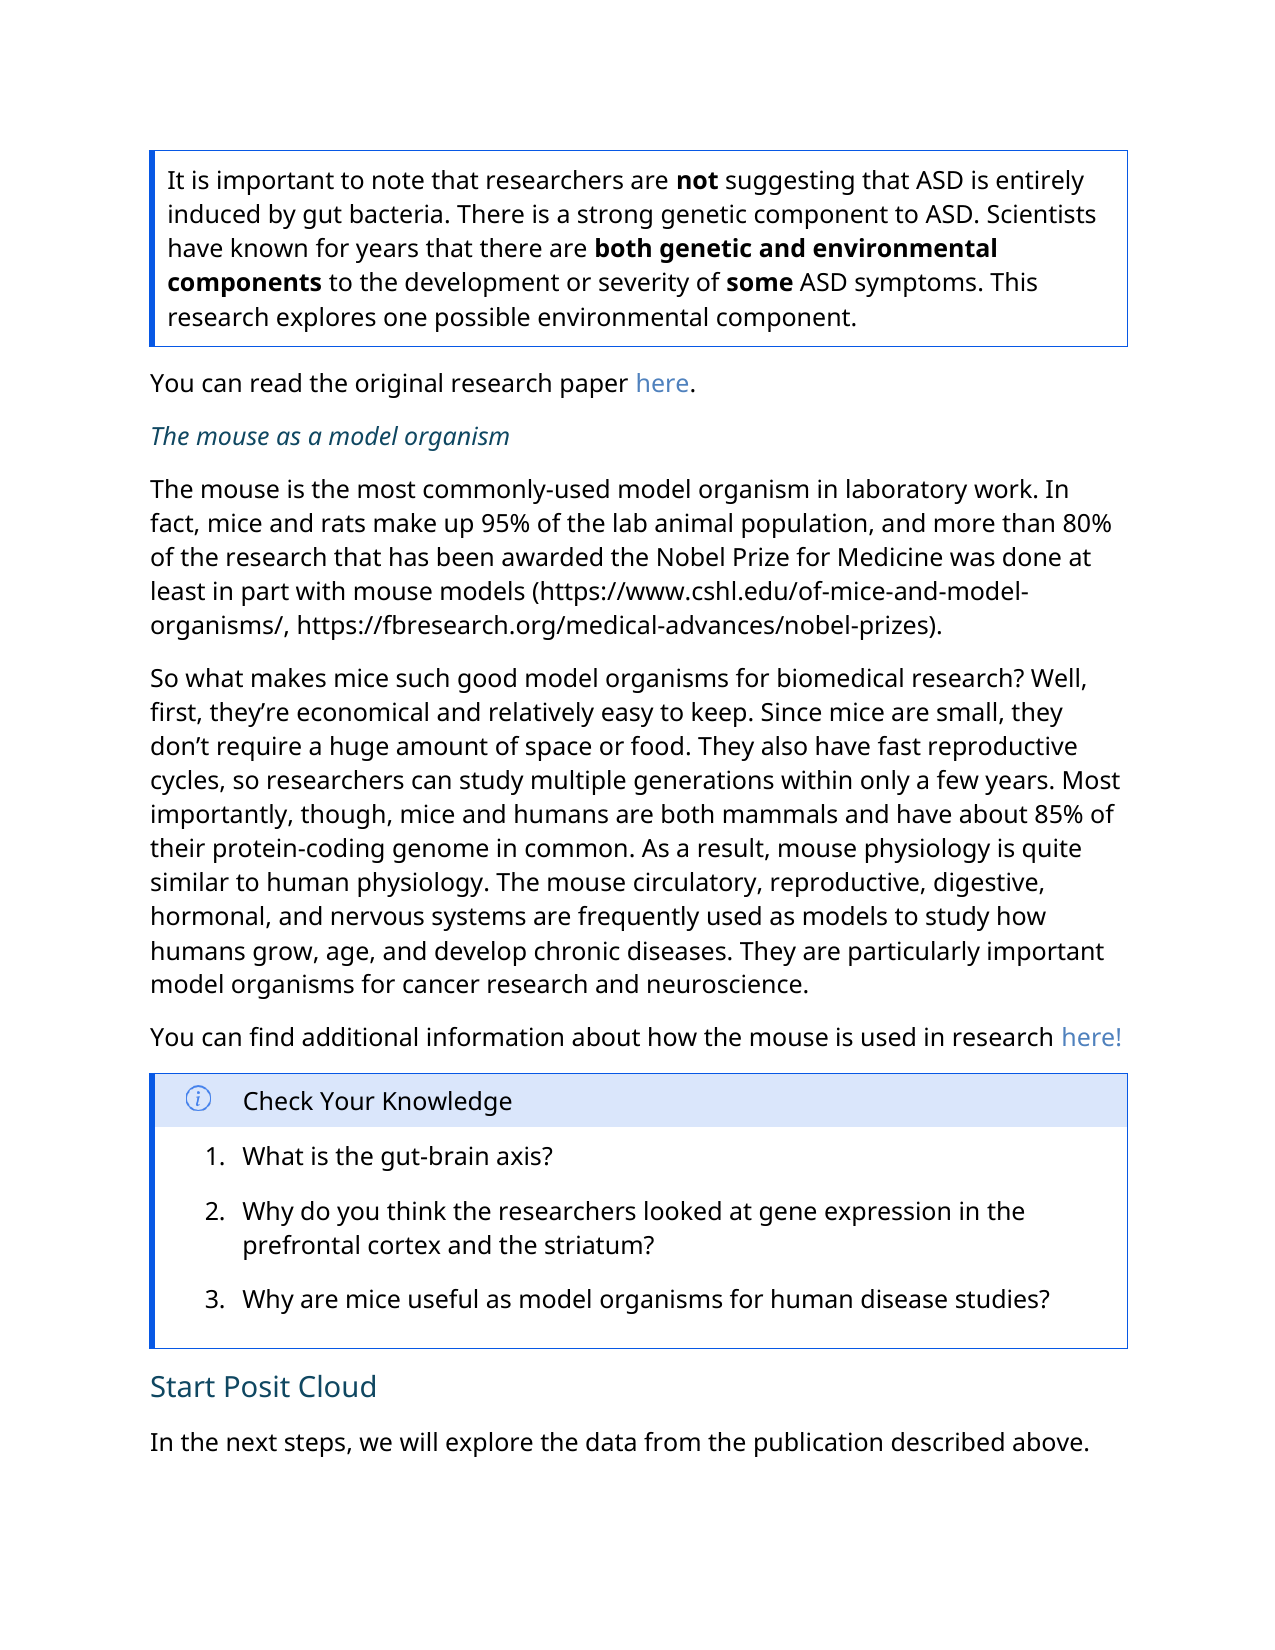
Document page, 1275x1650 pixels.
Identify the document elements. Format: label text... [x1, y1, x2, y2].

table_cell What is the gut-brain axis? Why do you think the researchers looked at gene expression in the prefrontal cortex and the striatum? Why are mice useful as model organisms for human disease studies? [155, 1127, 1127, 1348]
text The mouse is the most commonly-used model organism in laboratory work. In fact, mice and rats make up 95% of the lab animal population, and more than 80% of the research that has been awarded the Nobel Prize for Medicine was done at least in part with mouse models (https://www.cshl.edu/of-mice-and-model-organisms/, https://fbresearch.org/medical-advances/nobel-prizes). [150, 472, 1125, 642]
subtitle The mouse as a model organism [150, 419, 1125, 453]
picture [186, 1085, 211, 1111]
text In the next steps, we will explore the data from the publication described above. [150, 1424, 1125, 1458]
table_cell It is important to note that researchers are not suggesting that ASD is entirely induced by gut bacteria. There is a strong genetic component to ASD. Scientists have known for years that there are both genetic and environmental components to the development or severity of some ASD symptoms. This research explores one possible environmental component. [155, 151, 1127, 346]
text You can find additional information about how the mouse is used in research here! [150, 1020, 1125, 1054]
text You can read the original research paper here. [150, 366, 1125, 400]
subtitle Start Posit Cloud [150, 1366, 1125, 1406]
text So what makes mice such good model organisms for biomedical research? Well, first, they’re economical and relatively easy to keep. Since mice are small, they don’t require a huge amount of space or food. They also have fast reproductive cycles, so researchers can study multiple generations within only a few years. Most importantly, though, mice and humans are both mammals and have about 85% of their protein-coding genome in common. As a result, mouse physiology is quite similar to human physiology. The mouse circulatory, reproductive, digestive, hormonal, and nervous systems are frequently used as models to study how humans grow, age, and develop chronic diseases. They are particularly important model organisms for cancer research and neuroscience. [150, 661, 1125, 1001]
table_header Check Your Knowledge [155, 1074, 1127, 1127]
